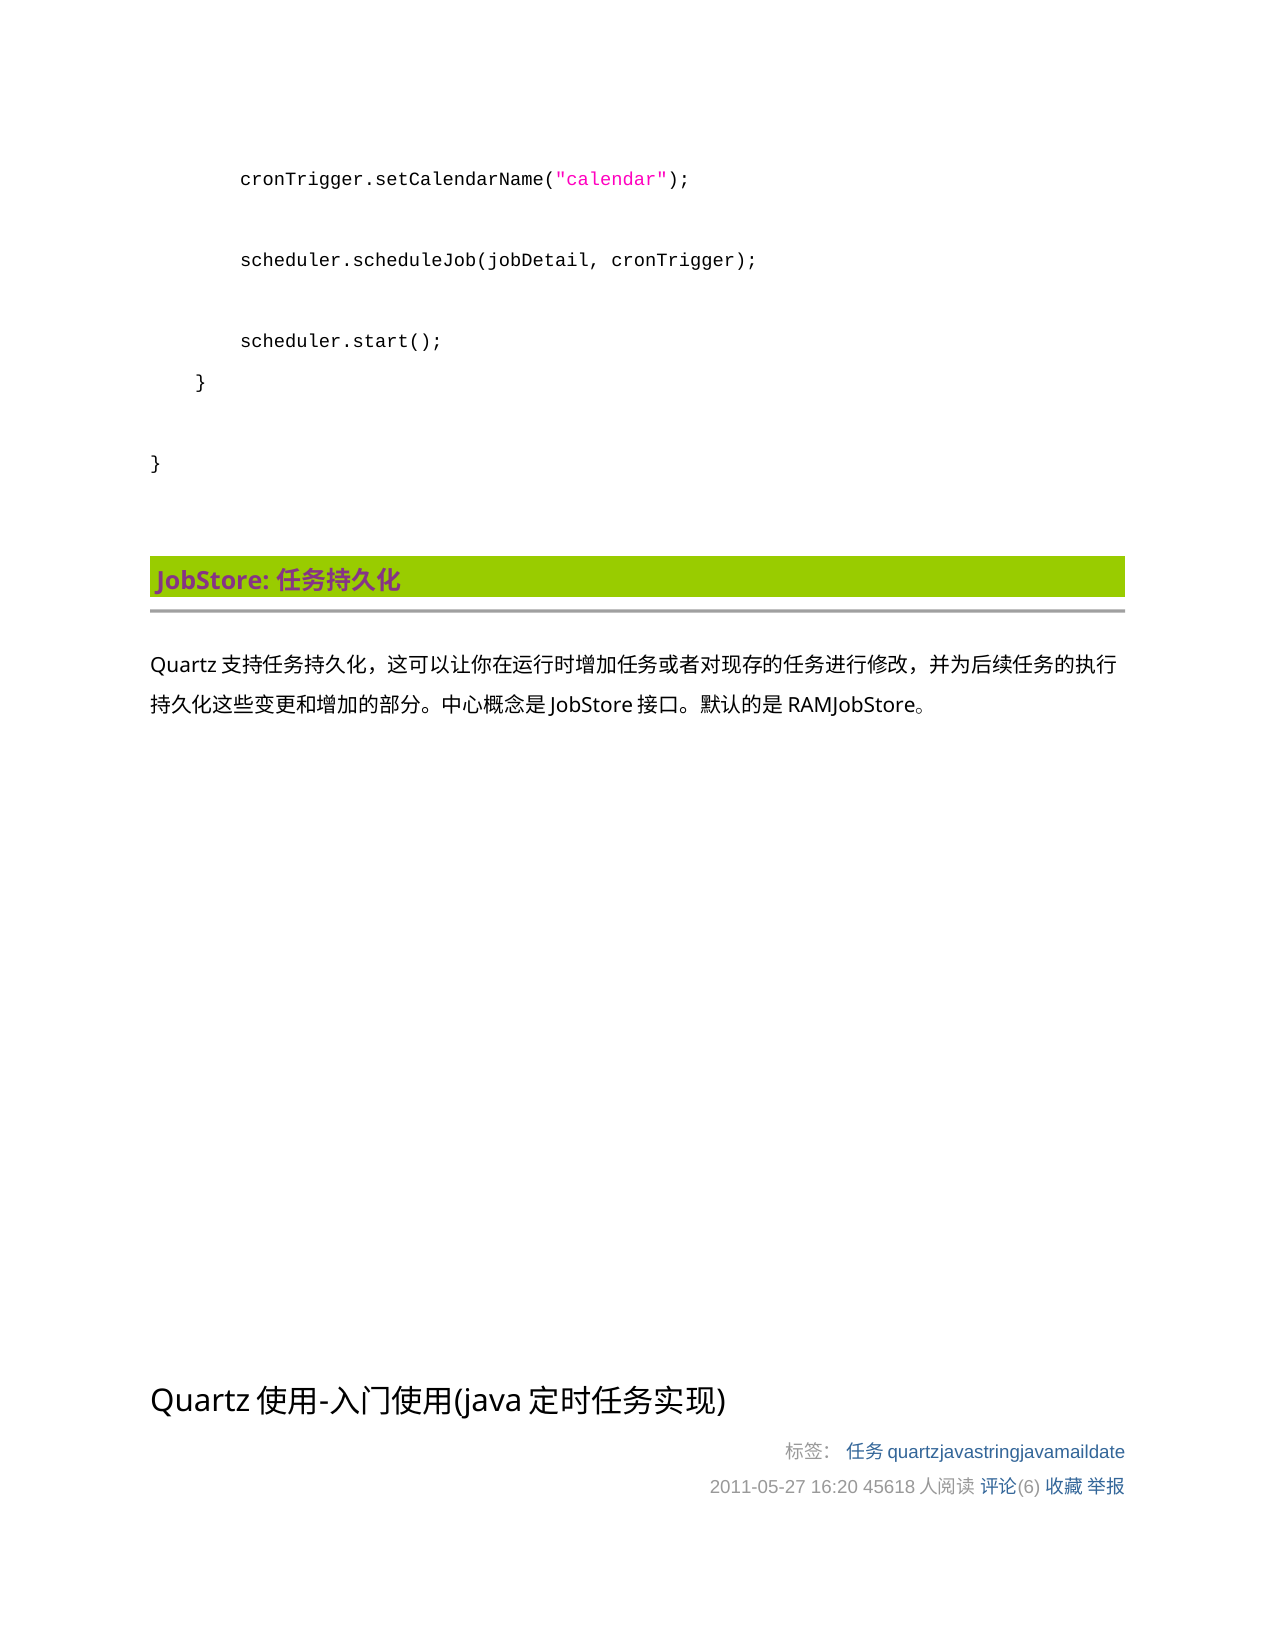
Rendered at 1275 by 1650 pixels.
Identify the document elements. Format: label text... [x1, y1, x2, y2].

text Quartz支持任务持久化，这可以让你在运行时增加任务或者对现存的任务进行修改，并为后续任务的执行持久化这些变更和增加的部分。中心概念是JobStore接口。默认的是RAMJobStore。 [150, 637, 1125, 719]
text Quartz使用-入门使用(java定时任务实现) [150, 1375, 1125, 1422]
text 标签： 任务quartzjavastringjavamaildate [150, 1430, 1125, 1464]
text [150, 150, 1125, 475]
text JobStore: 任务持久化 [150, 556, 1125, 597]
text 2011-05-27 16:20 45618人阅读 评论(6) 收藏 举报 [150, 1464, 1125, 1498]
